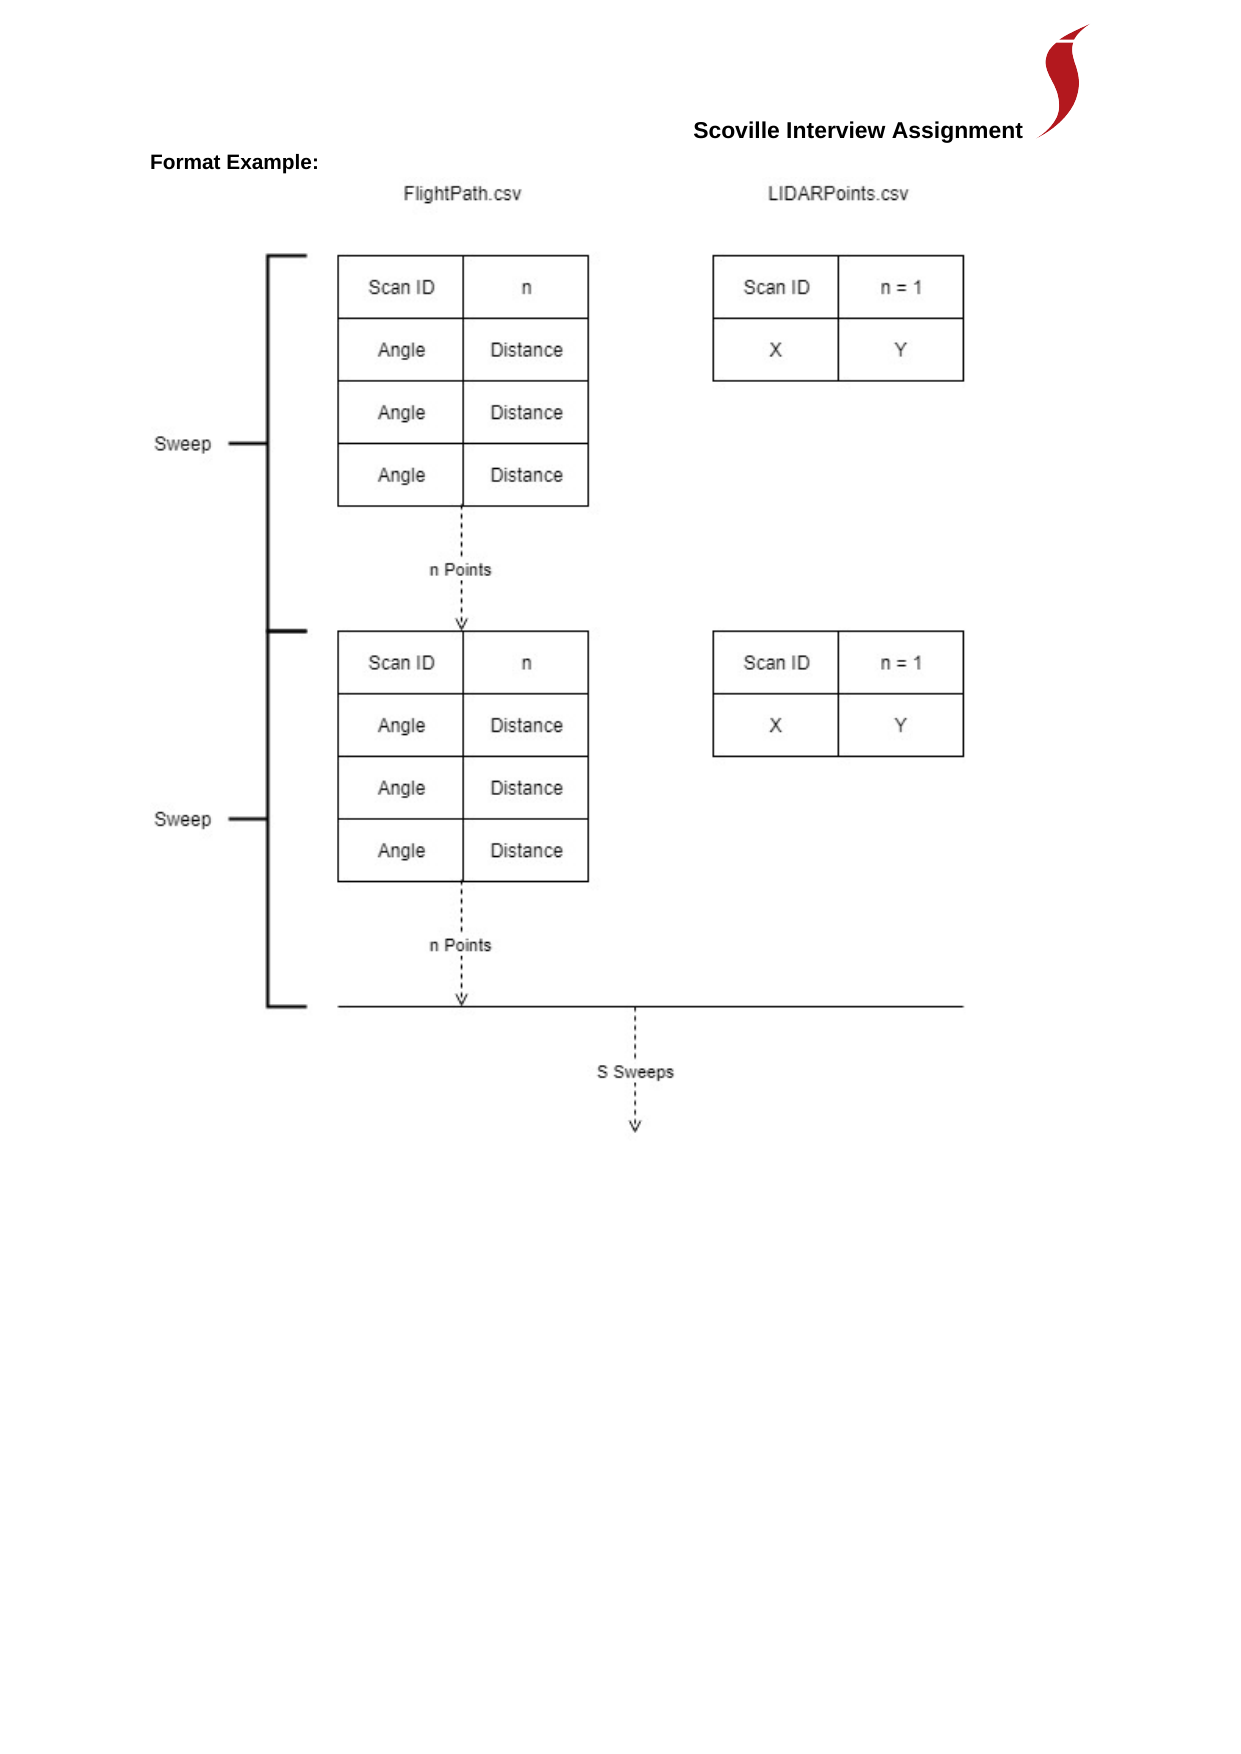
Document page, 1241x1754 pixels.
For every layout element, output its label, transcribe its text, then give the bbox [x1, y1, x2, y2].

picture [1035, 23, 1091, 139]
picture [150, 177, 966, 1147]
text Format Example: [150, 150, 1090, 174]
